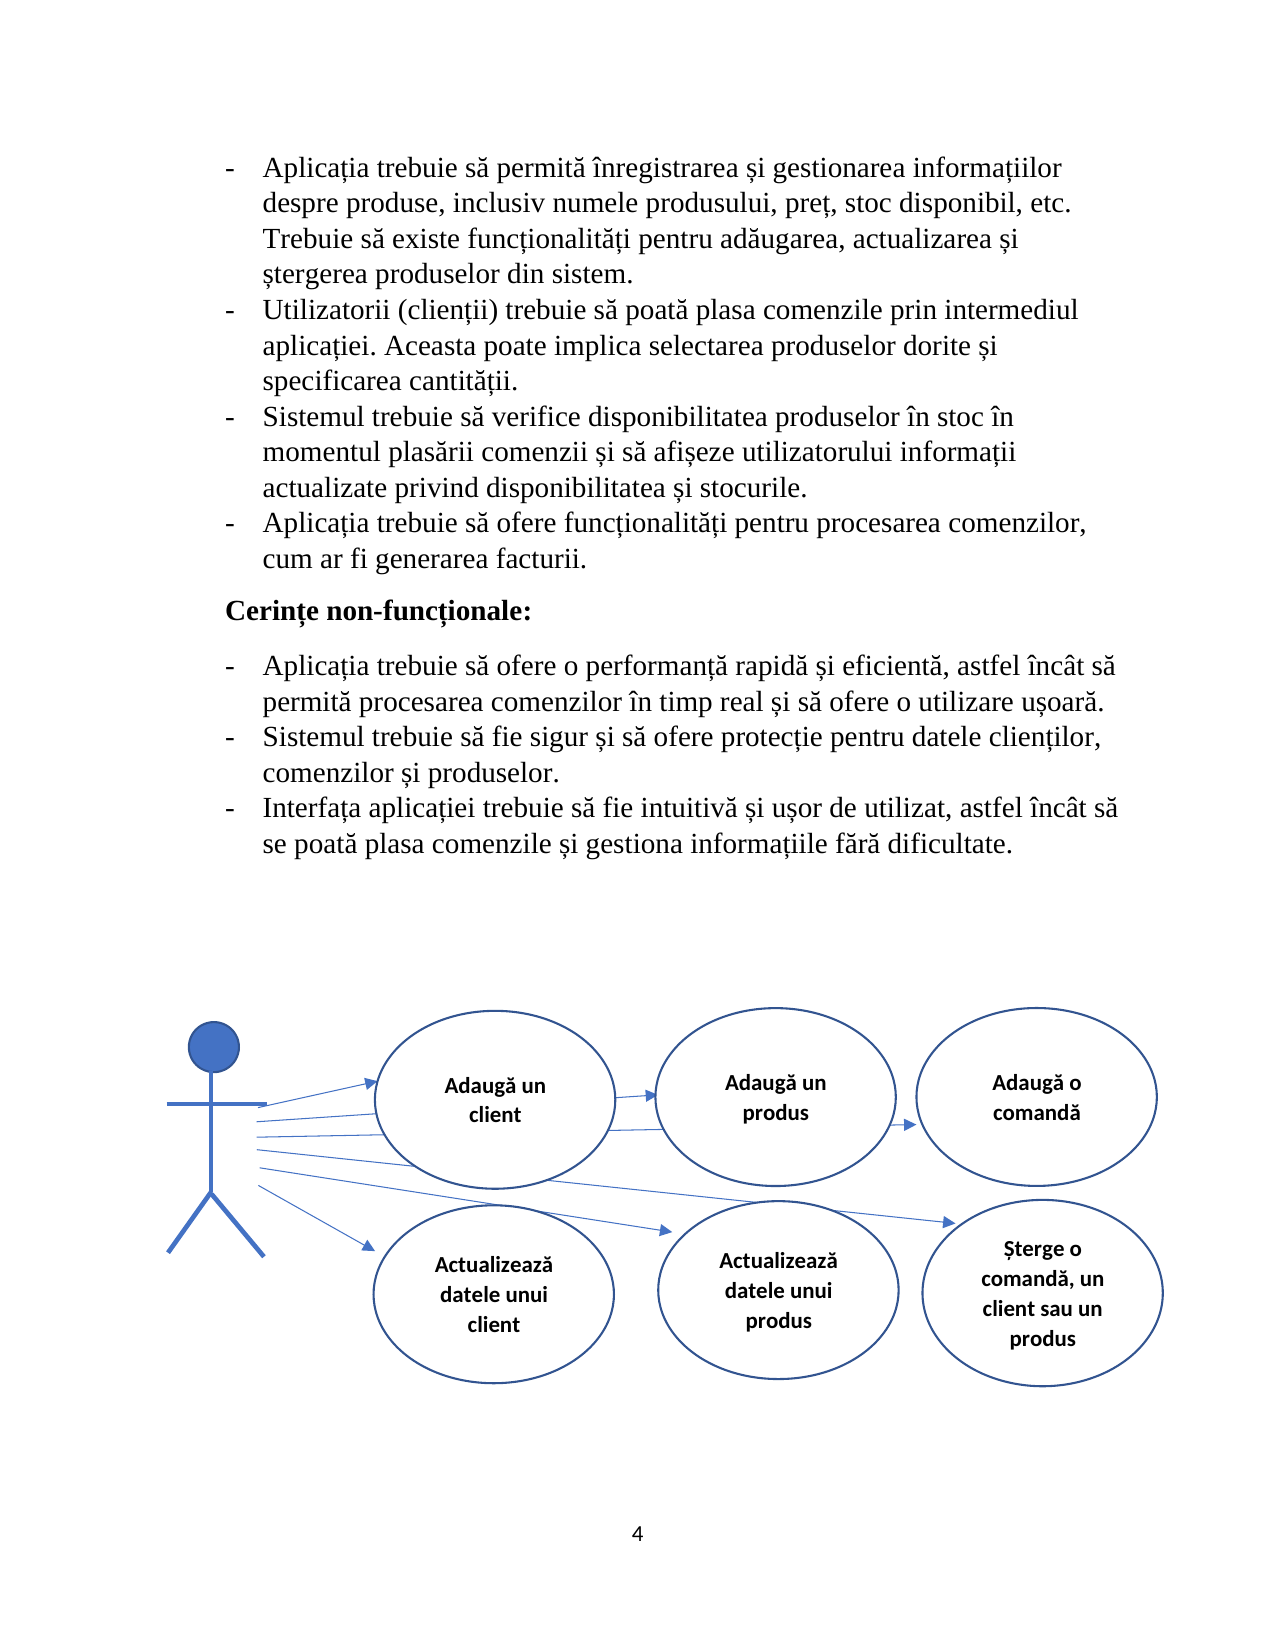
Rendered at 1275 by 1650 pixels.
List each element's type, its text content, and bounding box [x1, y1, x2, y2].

list Sistemul trebuie să fie sigur și să ofere protecție pentru datele clienților, comenzilor și produselor. [225, 719, 1125, 788]
list Sistemul trebuie să verifice disponibilitatea produselor în stoc în momentul plasării comenzii și să afișeze utilizatorului informații actualizate privind disponibilitatea și stocurile. [225, 399, 1125, 503]
list Aplicația trebuie să ofere o performanță rapidă și eficientă, astfel încât să permită procesarea comenzilor în timp real și să ofere o utilizare ușoară. [225, 648, 1125, 717]
list Utilizatorii (clienții) trebuie să poată plasa comenzile prin intermediul aplicației. Aceasta poate implica selectarea produselor dorite și specificarea cantității. [225, 292, 1125, 397]
text Cerințe non-funcționale: [225, 593, 1125, 626]
list Aplicația trebuie să permită înregistrarea și gestionarea informațiilor despre produse, inclusiv numele produsului, preț, stoc disponibil, etc. Trebuie să existe funcționalități pentru adăugarea, actualizarea și ștergerea produselor din sistem. [225, 150, 1125, 290]
list Interfața aplicației trebuie să fie intuitivă și ușor de utilizat, astfel încât să se poată plasa comenzile și gestiona informațiile fără dificultate. [225, 790, 1125, 859]
list Aplicația trebuie să ofere funcționalități pentru procesarea comenzilor, cum ar fi generarea facturii. [225, 505, 1125, 574]
